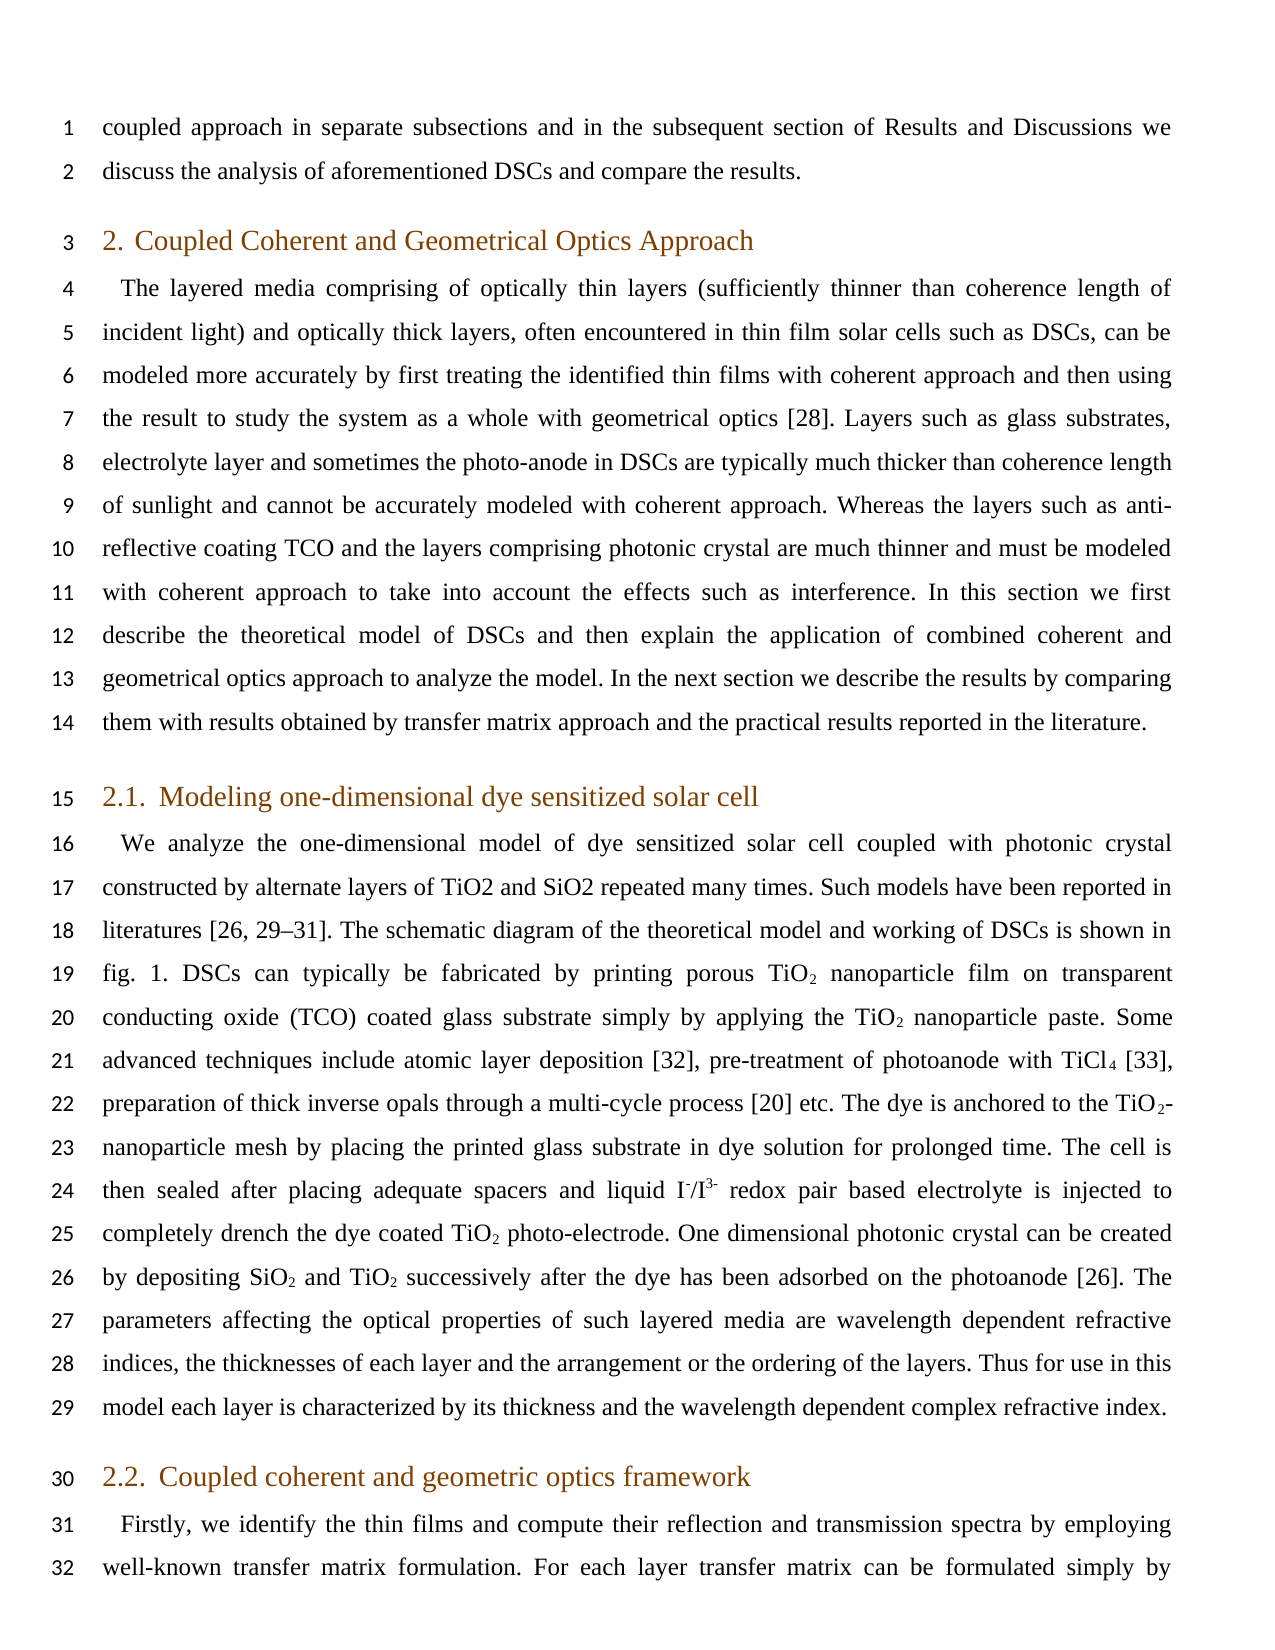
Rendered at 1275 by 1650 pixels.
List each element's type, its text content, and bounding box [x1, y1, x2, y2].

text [102, 112, 1173, 184]
text The layered media comprising of optically thin layers (sufficiently thinner than coherence length of incident light) and optically thick layers, often encountered in thin film solar cells such as DSCs, can be modeled more accurately by first treating the identified thin films with coherent approach and then using the result to study the system as a whole with geometrical optics [28]. Layers such as glass substrates, electrolyte layer and sometimes the photo-anode in DSCs are typically much thicker than coherence length of sunlight and cannot be accurately modeled with coherent approach. Whereas the layers such as anti-reflective coating TCO and the layers comprising photonic crystal are much thinner and must be modeled with coherent approach to take into account the effects such as interference. In this section we first describe the theoretical model of DSCs and then explain the application of combined coherent and geometrical optics approach to analyze the model. In the next section we describe the results by comparing them with results obtained by transfer matrix approach and the practical results reported in the literature. [102, 273, 1173, 735]
subtitle Modeling one-dimensional dye sensitized solar cell [102, 779, 1178, 812]
text We analyze the one-dimensional model of dye sensitized solar cell coupled with photonic crystal constructed by alternate layers of TiO2 and SiO2 repeated many times. Such models have been reported in literatures [26, 29–31]. The schematic diagram of the theoretical model and working of DSCs is shown in fig. 1. DSCs can typically be fabricated by printing porous TiO2 nanoparticle film on transparent conducting oxide (TCO) coated glass substrate simply by applying the TiO2 nanoparticle paste. Some advanced techniques include atomic layer deposition [32], pre-treatment of photoanode with TiCl4 [33], preparation of thick inverse opals through a multi-cycle process [20] etc. The dye is anchored to the TiO2-nanoparticle mesh by placing the printed glass substrate in dye solution for prolonged time. The cell is then sealed after placing adequate spacers and liquid I-/I3- redox pair based electrolyte is injected to completely drench the dye coated TiO2 photo-electrode. One dimensional photonic crystal can be created by depositing SiO2 and TiO2 successively after the dye has been adsorbed on the photoanode [26]. The parameters affecting the optical properties of such layered media are wavelength dependent refractive indices, the thicknesses of each layer and the arrangement or the ordering of the layers. Thus for use in this model each layer is characterized by its thickness and the wavelength dependent complex refractive index. [102, 828, 1173, 1421]
subtitle Coupled Coherent and Geometrical Optics Approach [102, 223, 1178, 257]
subtitle Coupled coherent and geometric optics framework [102, 1459, 1178, 1493]
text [102, 1509, 1173, 1581]
